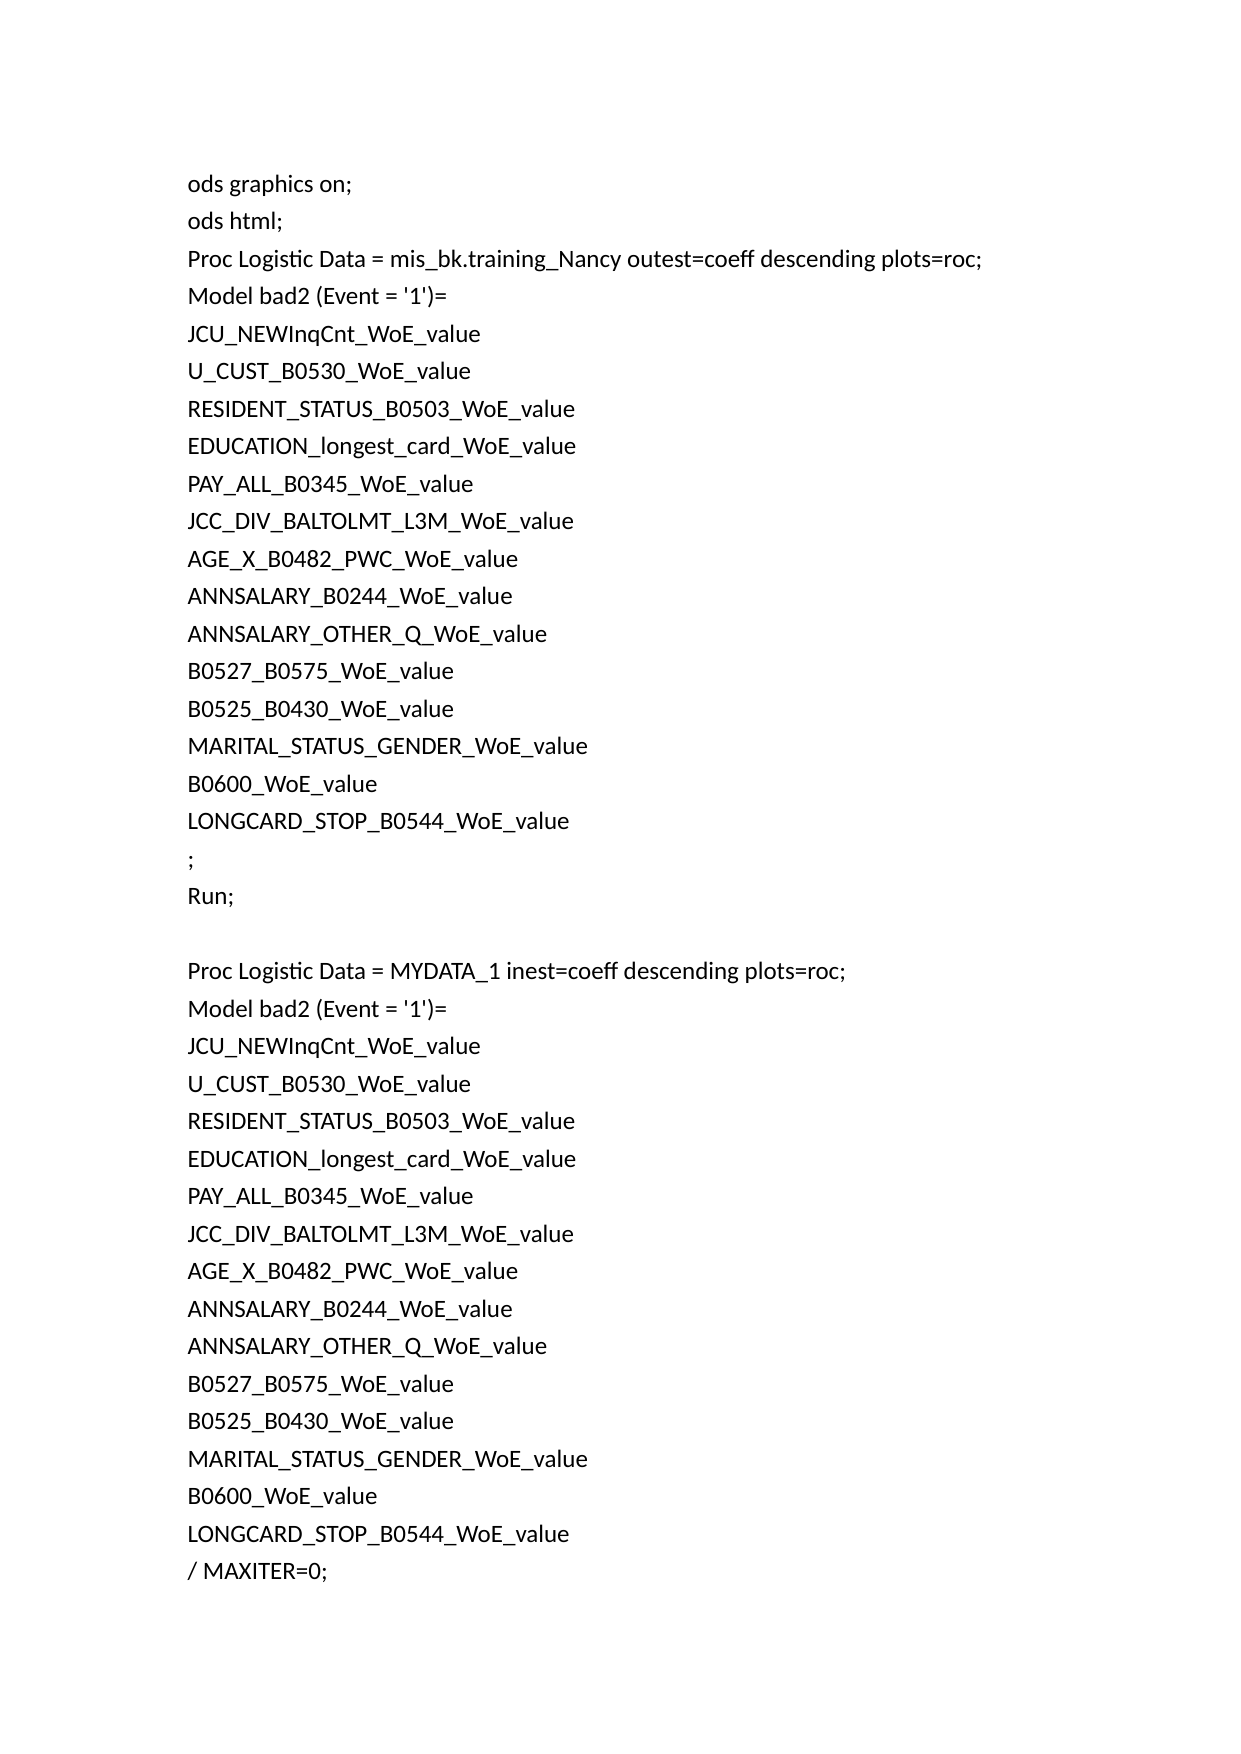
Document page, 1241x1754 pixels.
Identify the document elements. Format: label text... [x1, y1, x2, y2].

text B0525_B0430_WoE_value [187, 1402, 1053, 1439]
text AGE_X_B0482_PWC_WoE_value [187, 539, 1053, 577]
text RESIDENT_STATUS_B0503_WoE_value [187, 1102, 1053, 1139]
text JCU_NEWInqCnt_WoE_value [187, 1027, 1053, 1064]
text U_CUST_B0530_WoE_value [187, 352, 1053, 389]
text ods graphics on; [187, 164, 1053, 202]
text PAY_ALL_B0345_WoE_value [187, 464, 1053, 502]
text B0600_WoE_value [187, 1477, 1053, 1514]
text B0527_B0575_WoE_value [187, 1364, 1053, 1402]
text Run; [187, 877, 1053, 914]
text MARITAL_STATUS_GENDER_WoE_value [187, 727, 1053, 764]
text RESIDENT_STATUS_B0503_WoE_value [187, 389, 1053, 427]
text JCC_DIV_BALTOLMT_L3M_WoE_value [187, 1214, 1053, 1252]
text Proc Logistic Data = mis_bk.training_Nancy outest=coeff descending plots=roc; [187, 239, 1053, 277]
text ; [187, 839, 1053, 877]
text JCC_DIV_BALTOLMT_L3M_WoE_value [187, 502, 1053, 539]
text ANNSALARY_OTHER_Q_WoE_value [187, 1327, 1053, 1364]
text Model bad2 (Event = '1')= [187, 277, 1053, 314]
text ANNSALARY_B0244_WoE_value [187, 1289, 1053, 1327]
text PAY_ALL_B0345_WoE_value [187, 1177, 1053, 1214]
text LONGCARD_STOP_B0544_WoE_value [187, 802, 1053, 839]
text Model bad2 (Event = '1')= [187, 989, 1053, 1027]
text ANNSALARY_B0244_WoE_value [187, 577, 1053, 614]
text EDUCATION_longest_card_WoE_value [187, 1139, 1053, 1177]
text U_CUST_B0530_WoE_value [187, 1064, 1053, 1102]
text JCU_NEWInqCnt_WoE_value [187, 314, 1053, 352]
text / MAXITER=0; [187, 1552, 1053, 1589]
text EDUCATION_longest_card_WoE_value [187, 427, 1053, 464]
text ods html; [187, 202, 1053, 239]
text Proc Logistic Data = MYDATA_1 inest=coeff descending plots=roc; [187, 952, 1053, 989]
text AGE_X_B0482_PWC_WoE_value [187, 1252, 1053, 1289]
text MARITAL_STATUS_GENDER_WoE_value [187, 1439, 1053, 1477]
text B0527_B0575_WoE_value [187, 652, 1053, 689]
text LONGCARD_STOP_B0544_WoE_value [187, 1514, 1053, 1552]
text B0525_B0430_WoE_value [187, 689, 1053, 727]
text B0600_WoE_value [187, 764, 1053, 802]
text ANNSALARY_OTHER_Q_WoE_value [187, 614, 1053, 652]
